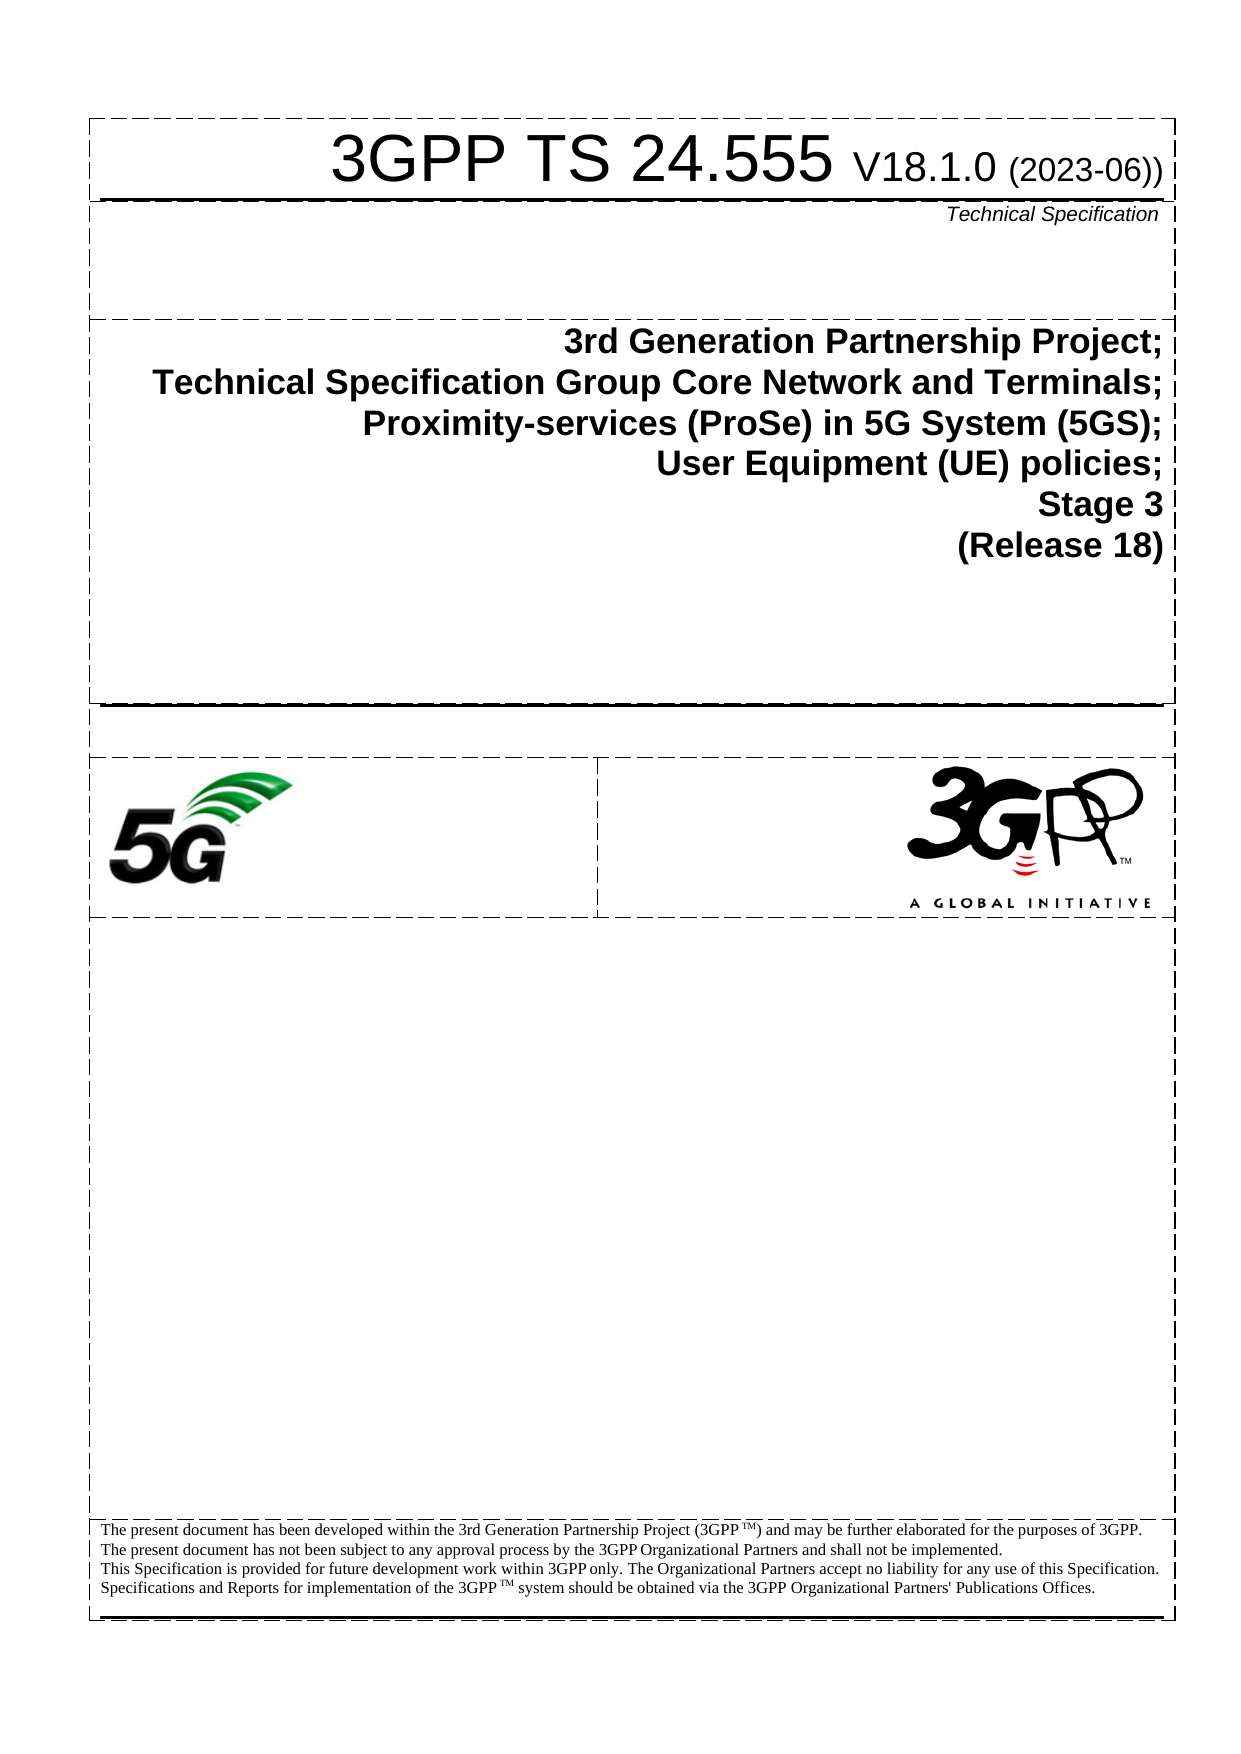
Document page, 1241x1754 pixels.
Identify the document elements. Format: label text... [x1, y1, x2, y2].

table_header 3GPP TS 24.555 V18.1.0 (2023-06)) [89, 118, 1175, 201]
picture [100, 758, 300, 897]
picture [899, 758, 1164, 913]
table_cell [598, 757, 1175, 917]
table_cell The present document has been developed within the 3rd Generation Partnership Project (3GPP TM) and may be further elaborated for the purposes of 3GPP. The present document has not been subject to any approval process by the 3GPP Organizational Partners and shall not be implemented. This Specification is provided for future development work within 3GPP only. The Organizational Partners accept no liability for any use of this Specification. Specifications and Reports for implementation of the 3GPP TM system should be obtained via the 3GPP Organizational Partners' Publications Offices. [89, 1519, 1175, 1619]
table_cell [89, 917, 1175, 1519]
table_cell [89, 704, 1175, 757]
table_cell 3rd Generation Partnership Project; Technical Specification Group Core Network and Terminals; Proximity-services (ProSe) in 5G System (5GS); User Equipment (UE) policies; Stage 3 (Release 18) [89, 319, 1175, 703]
table_cell [89, 757, 598, 917]
table_header Technical Specification [89, 201, 1175, 319]
